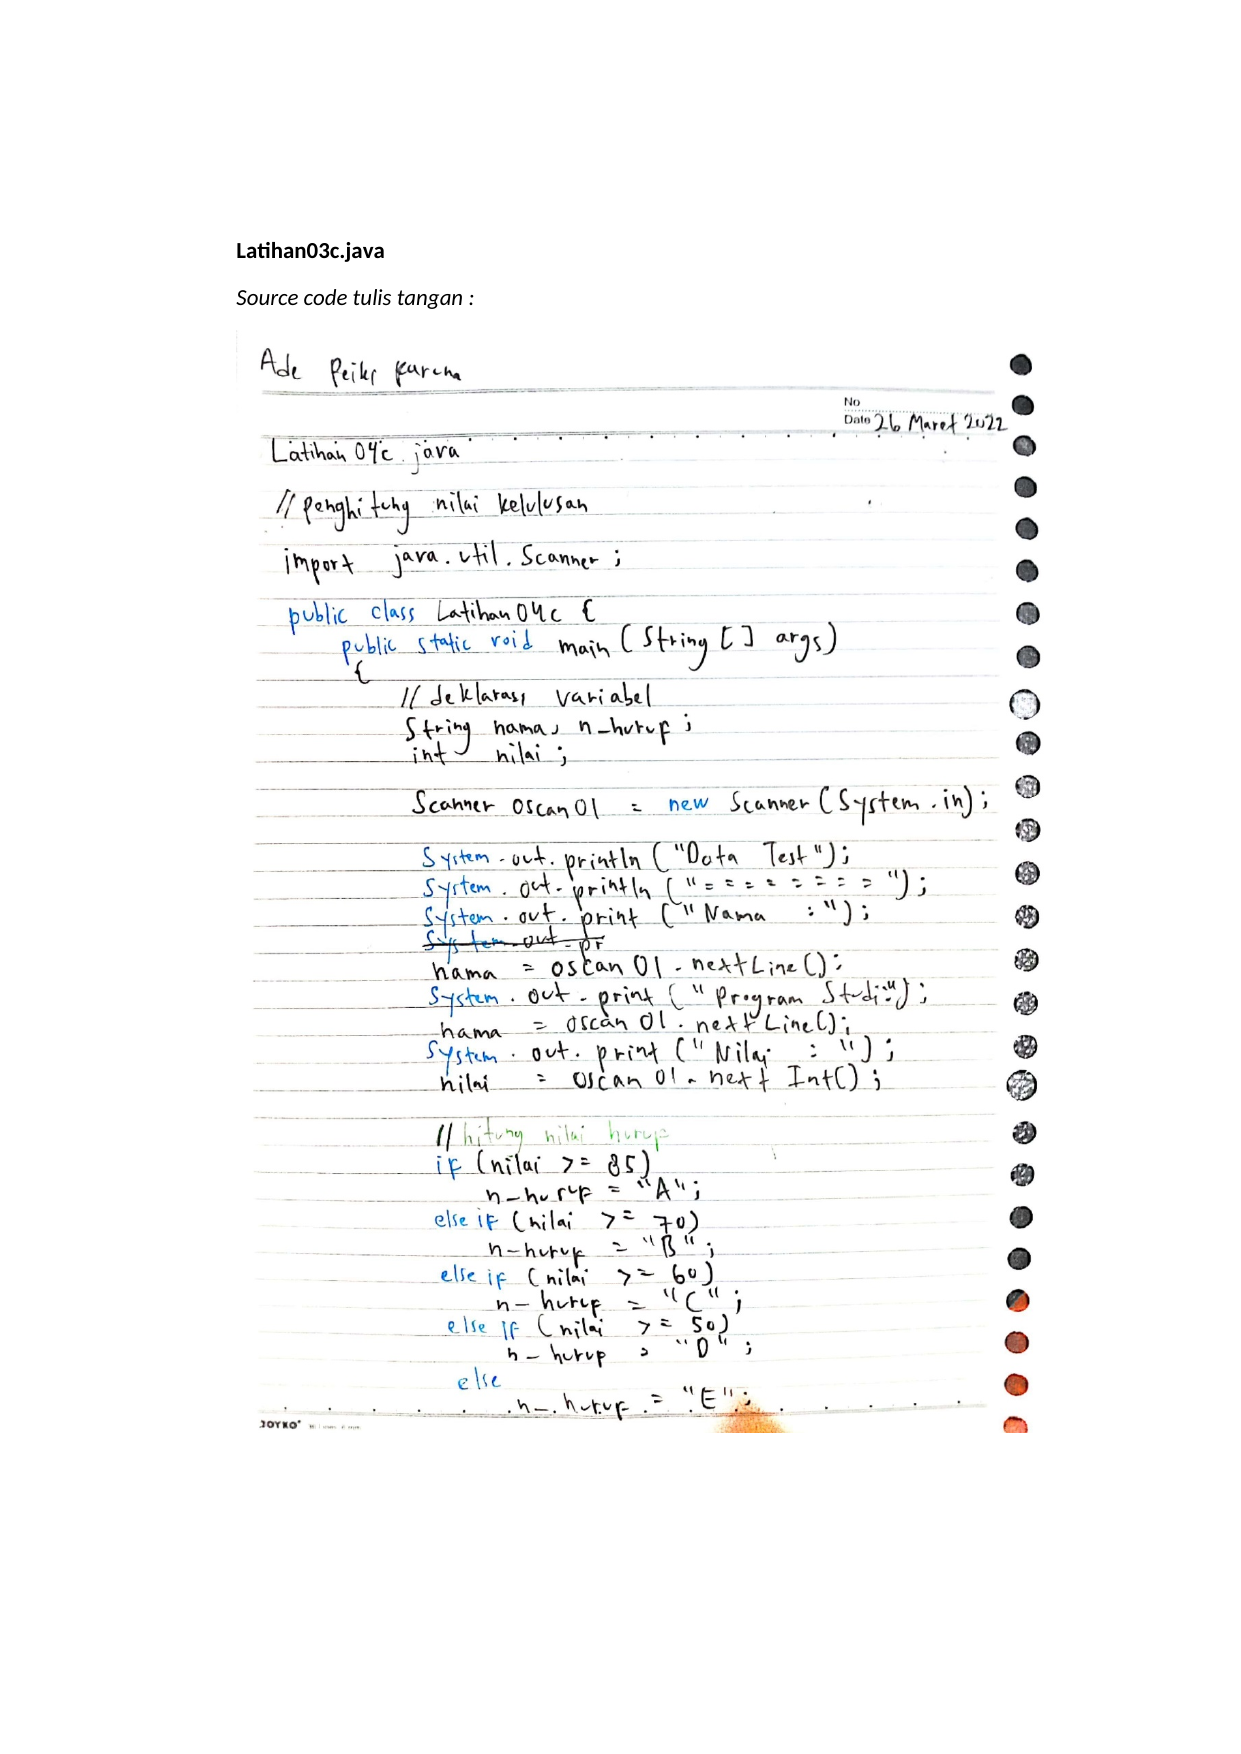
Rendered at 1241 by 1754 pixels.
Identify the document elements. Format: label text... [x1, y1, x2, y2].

text Latihan03c.java [236, 236, 1063, 264]
text Source code tulis tangan : [236, 283, 1063, 311]
picture [236, 330, 1049, 1433]
